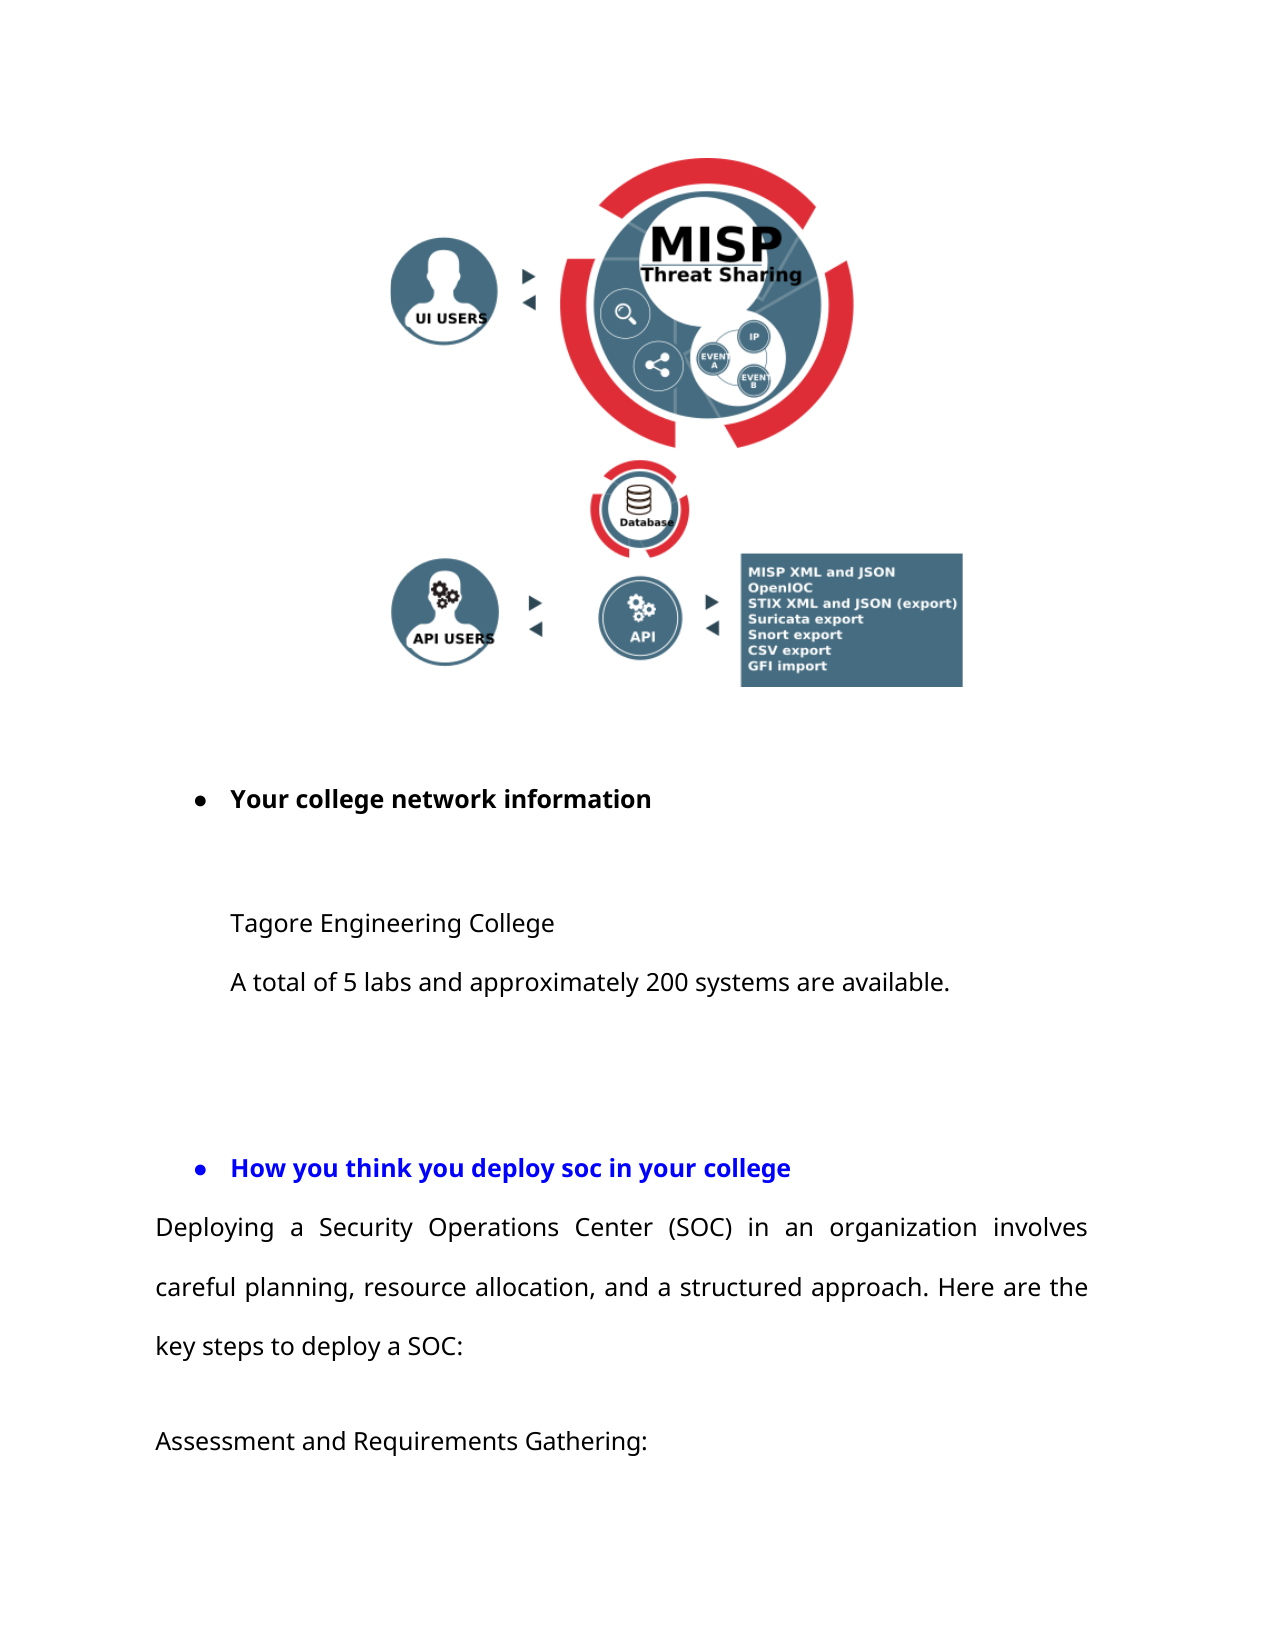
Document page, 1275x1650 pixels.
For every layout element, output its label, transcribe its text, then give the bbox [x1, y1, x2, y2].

subtitle How you think you deploy soc in your college [193, 1151, 1219, 1185]
text Tagore Engineering College [230, 906, 1219, 940]
text Deploying a Security Operations Center (SOC) in an organization involves careful planning, resource allocation, and a structured approach. Here are the key steps to deploy a SOC: [155, 1210, 1088, 1363]
text A total of 5 labs and approximately 200 systems are available. [230, 965, 1219, 999]
text Assessment and Requirements Gathering: [155, 1423, 1219, 1457]
subtitle Your college network information [193, 782, 1219, 816]
picture [390, 158, 963, 687]
